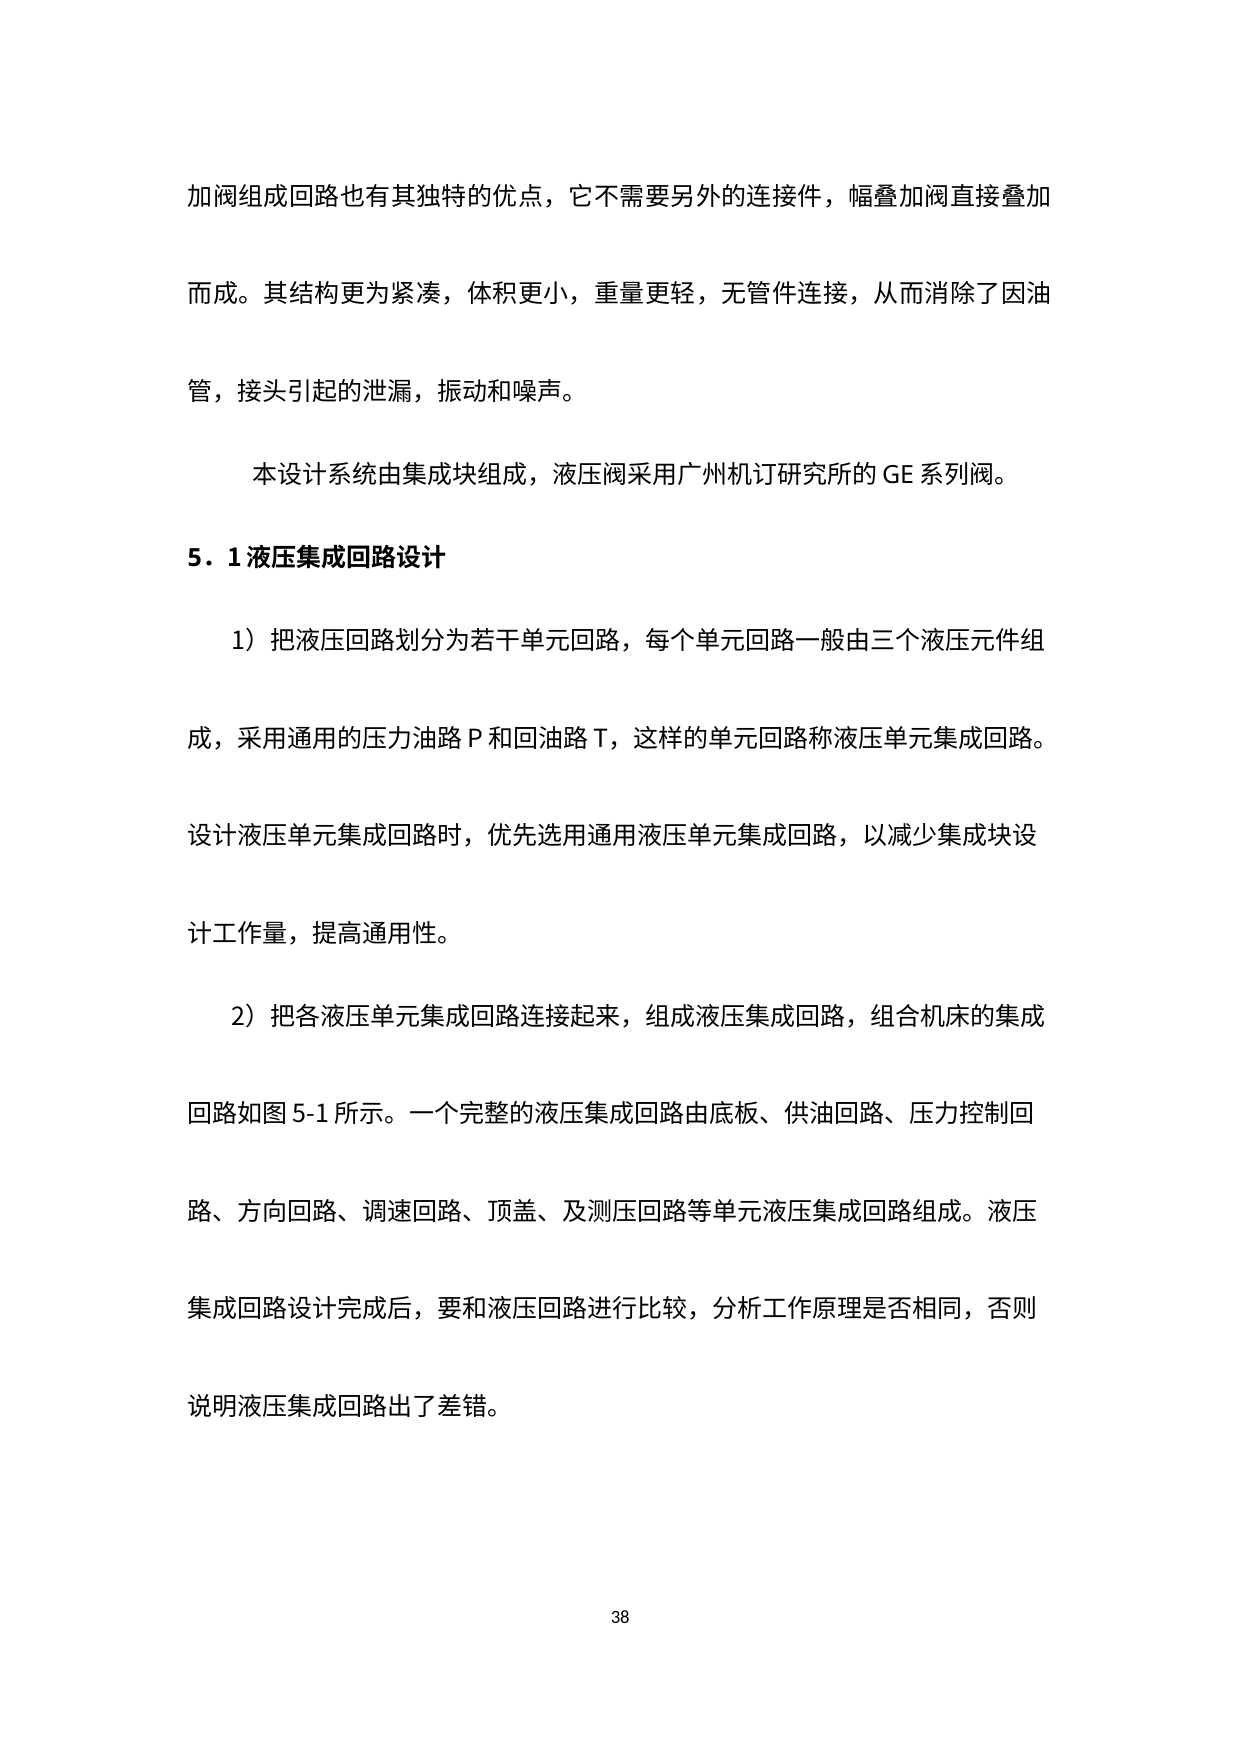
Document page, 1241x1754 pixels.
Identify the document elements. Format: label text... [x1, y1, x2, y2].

text 本设计系统由集成块组成，液压阀采用广州机订研究所的GE系列阀。 [187, 440, 1053, 505]
subtitle 5．1液压集成回路设计 [187, 523, 1053, 588]
text 2）把各液压单元集成回路连接起来，组成液压集成回路，组合机床的集成回路如图5-1所示。一个完整的液压集成回路由底板、供油回路、压力控制回路、方向回路、调速回路、顶盖、及测压回路等单元液压集成回路组成。液压集成回路设计完成后，要和液压回路进行比较，分析工作原理是否相同，否则说明液压集成回路出了差错。 [187, 982, 1053, 1437]
text 1）把液压回路划分为若干单元回路，每个单元回路一般由三个液压元件组成，采用通用的压力油路P和回油路T，这样的单元回路称液压单元集成回路。设计液压单元集成回路时，优先选用通用液压单元集成回路，以减少集成块设计工作量，提高通用性。 [187, 606, 1053, 964]
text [187, 162, 1053, 422]
